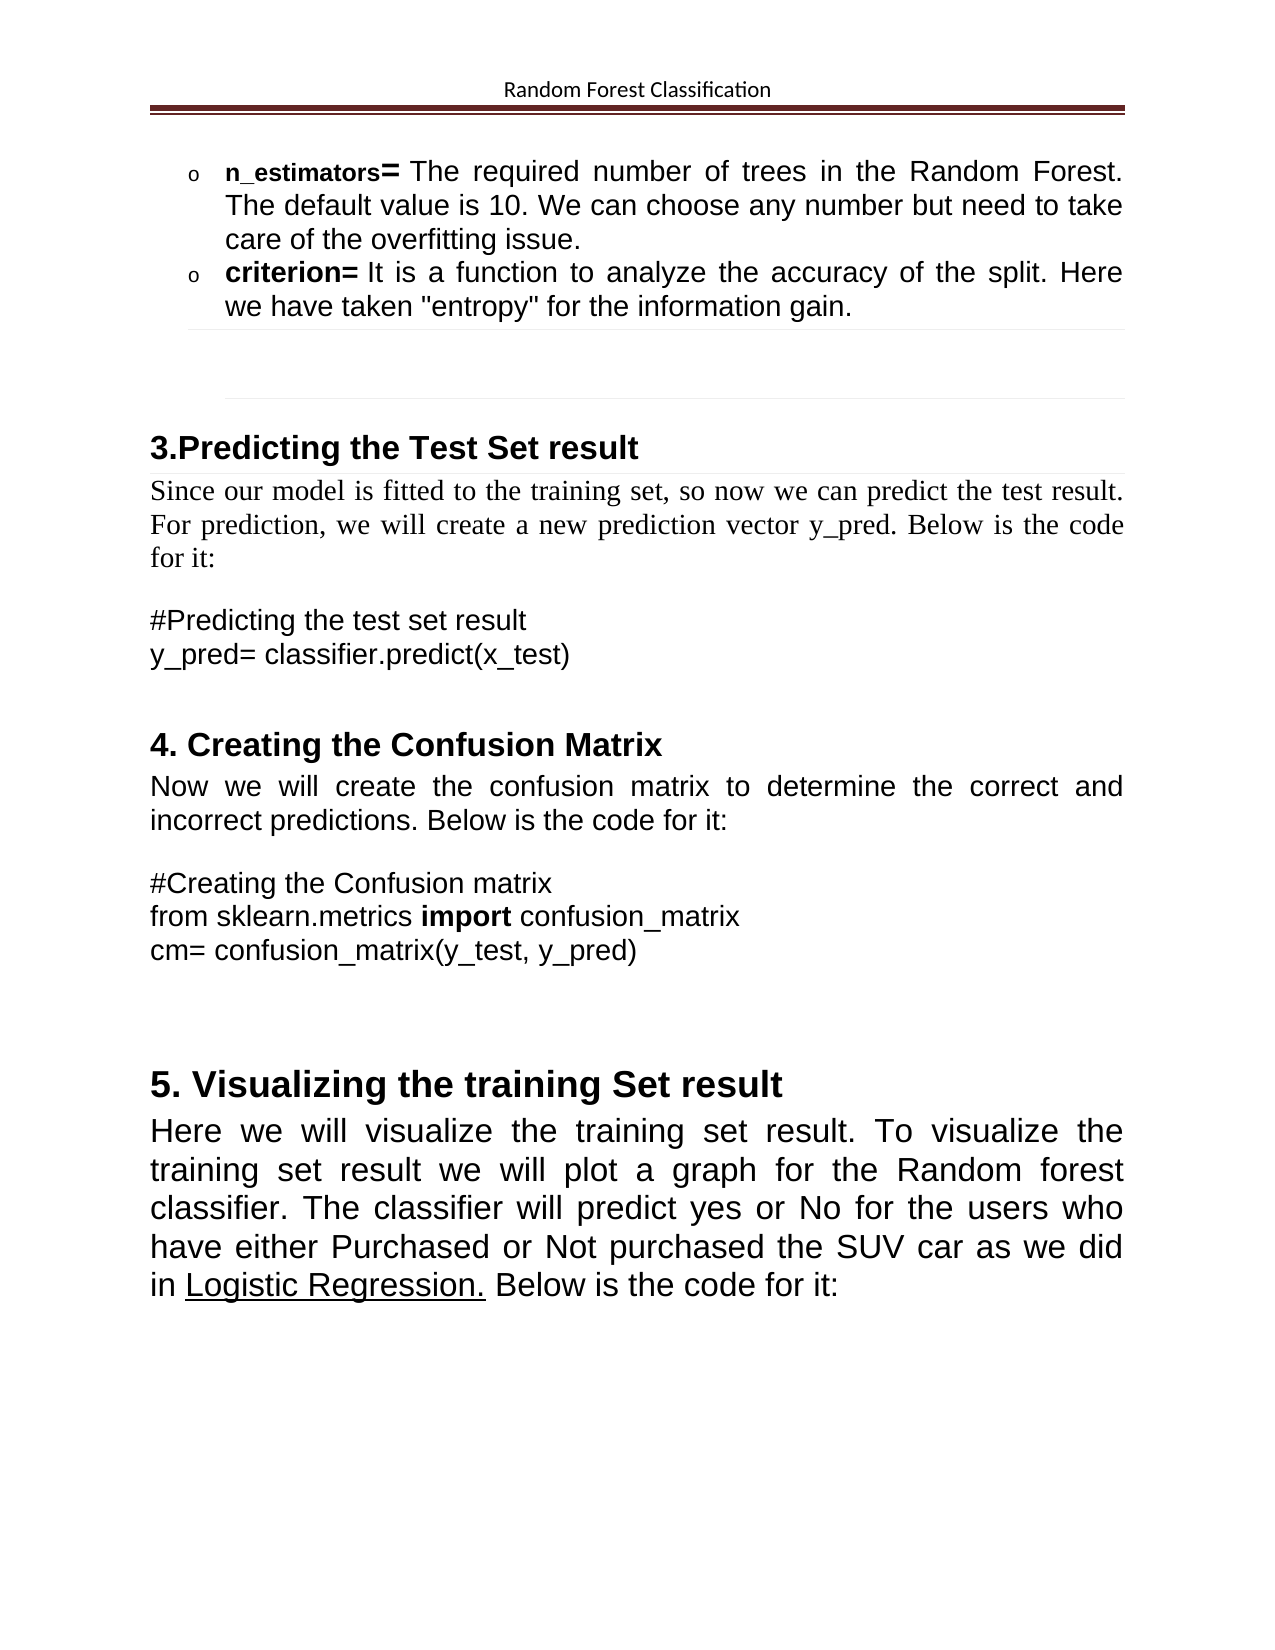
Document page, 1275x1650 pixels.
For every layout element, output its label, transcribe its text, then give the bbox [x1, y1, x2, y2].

text #Creating the Confusion matrix [150, 866, 1125, 899]
text y_pred= classifier.predict(x_test) [150, 637, 1125, 670]
list criterion= It is a function to analyze the accuracy of the split. Here we have taken "entropy" for the information gain. [187, 256, 1125, 329]
subtitle 5. Visualizing the training Set result [150, 1062, 1125, 1105]
text 3.Predicting the Test Set result [150, 428, 1125, 473]
text from sklearn.metrics import confusion_matrix [150, 899, 1125, 933]
text cm= confusion_matrix(y_test, y_pred) [150, 933, 1125, 966]
text Here we will visualize the training set result. To visualize the training set result we will plot a graph for the Random forest classifier. The classifier will predict yes or No for the users who have either Purchased or Not purchased the SUV car as we did in Logistic Regression. Below is the code for it: [150, 1112, 1125, 1304]
text Now we will create the confusion matrix to determine the correct and incorrect predictions. Below is the code for it: [150, 769, 1125, 836]
text Since our model is fitted to the training set, so now we can predict the test result. For prediction, we will create a new prediction vector y_pred. Below is the code for it: [150, 474, 1125, 574]
list n_estimators= The required number of trees in the Random Forest. The default value is 10. We can choose any number but need to take care of the overfitting issue. [187, 150, 1125, 256]
text #Predicting the test set result [150, 603, 1125, 637]
subtitle 4. Creating the Confusion Matrix [150, 725, 1125, 764]
